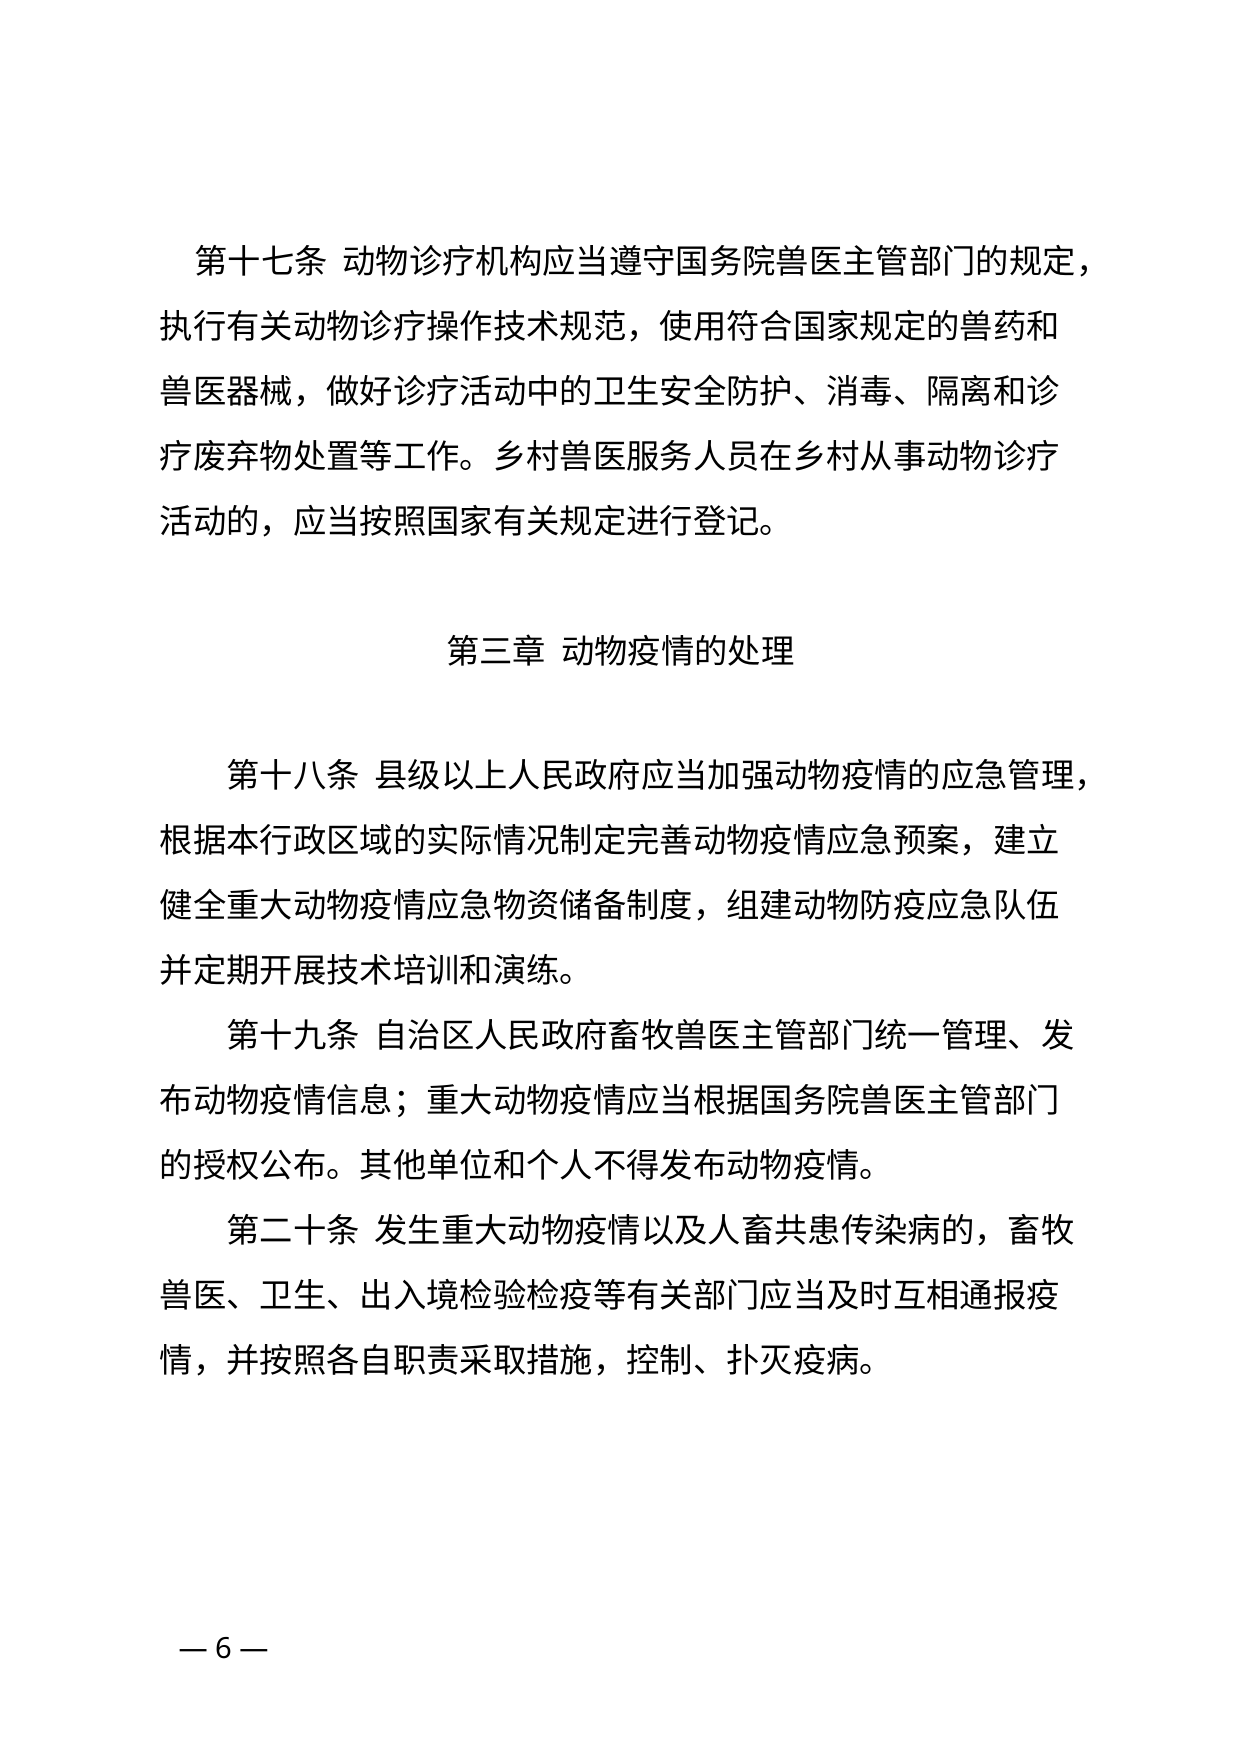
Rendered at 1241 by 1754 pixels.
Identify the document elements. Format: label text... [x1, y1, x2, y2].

text 第二十条 发生重大动物疫情以及人畜共患传染病的，畜牧兽医、卫生、出入境检验检疫等有关部门应当及时互相通报疫情，并按照各自职责采取措施，控制、扑灭疫病。 [159, 1195, 1081, 1390]
text 第三章 动物疫情的处理 [159, 617, 1081, 675]
text 第十九条 自治区人民政府畜牧兽医主管部门统一管理、发布动物疫情信息；重大动物疫情应当根据国务院兽医主管部门的授权公布。其他单位和个人不得发布动物疫情。 [159, 1000, 1081, 1195]
text 第十七条 动物诊疗机构应当遵守国务院兽医主管部门的规定，执行有关动物诊疗操作技术规范，使用符合国家规定的兽药和兽医器械，做好诊疗活动中的卫生安全防护、消毒、隔离和诊疗废弃物处置等工作。乡村兽医服务人员在乡村从事动物诊疗活动的，应当按照国家有关规定进行登记。 [159, 227, 1081, 552]
text 第十八条 县级以上人民政府应当加强动物疫情的应急管理，根据本行政区域的实际情况制定完善动物疫情应急预案，建立健全重大动物疫情应急物资储备制度，组建动物防疫应急队伍并定期开展技术培训和演练。 [159, 740, 1081, 1000]
